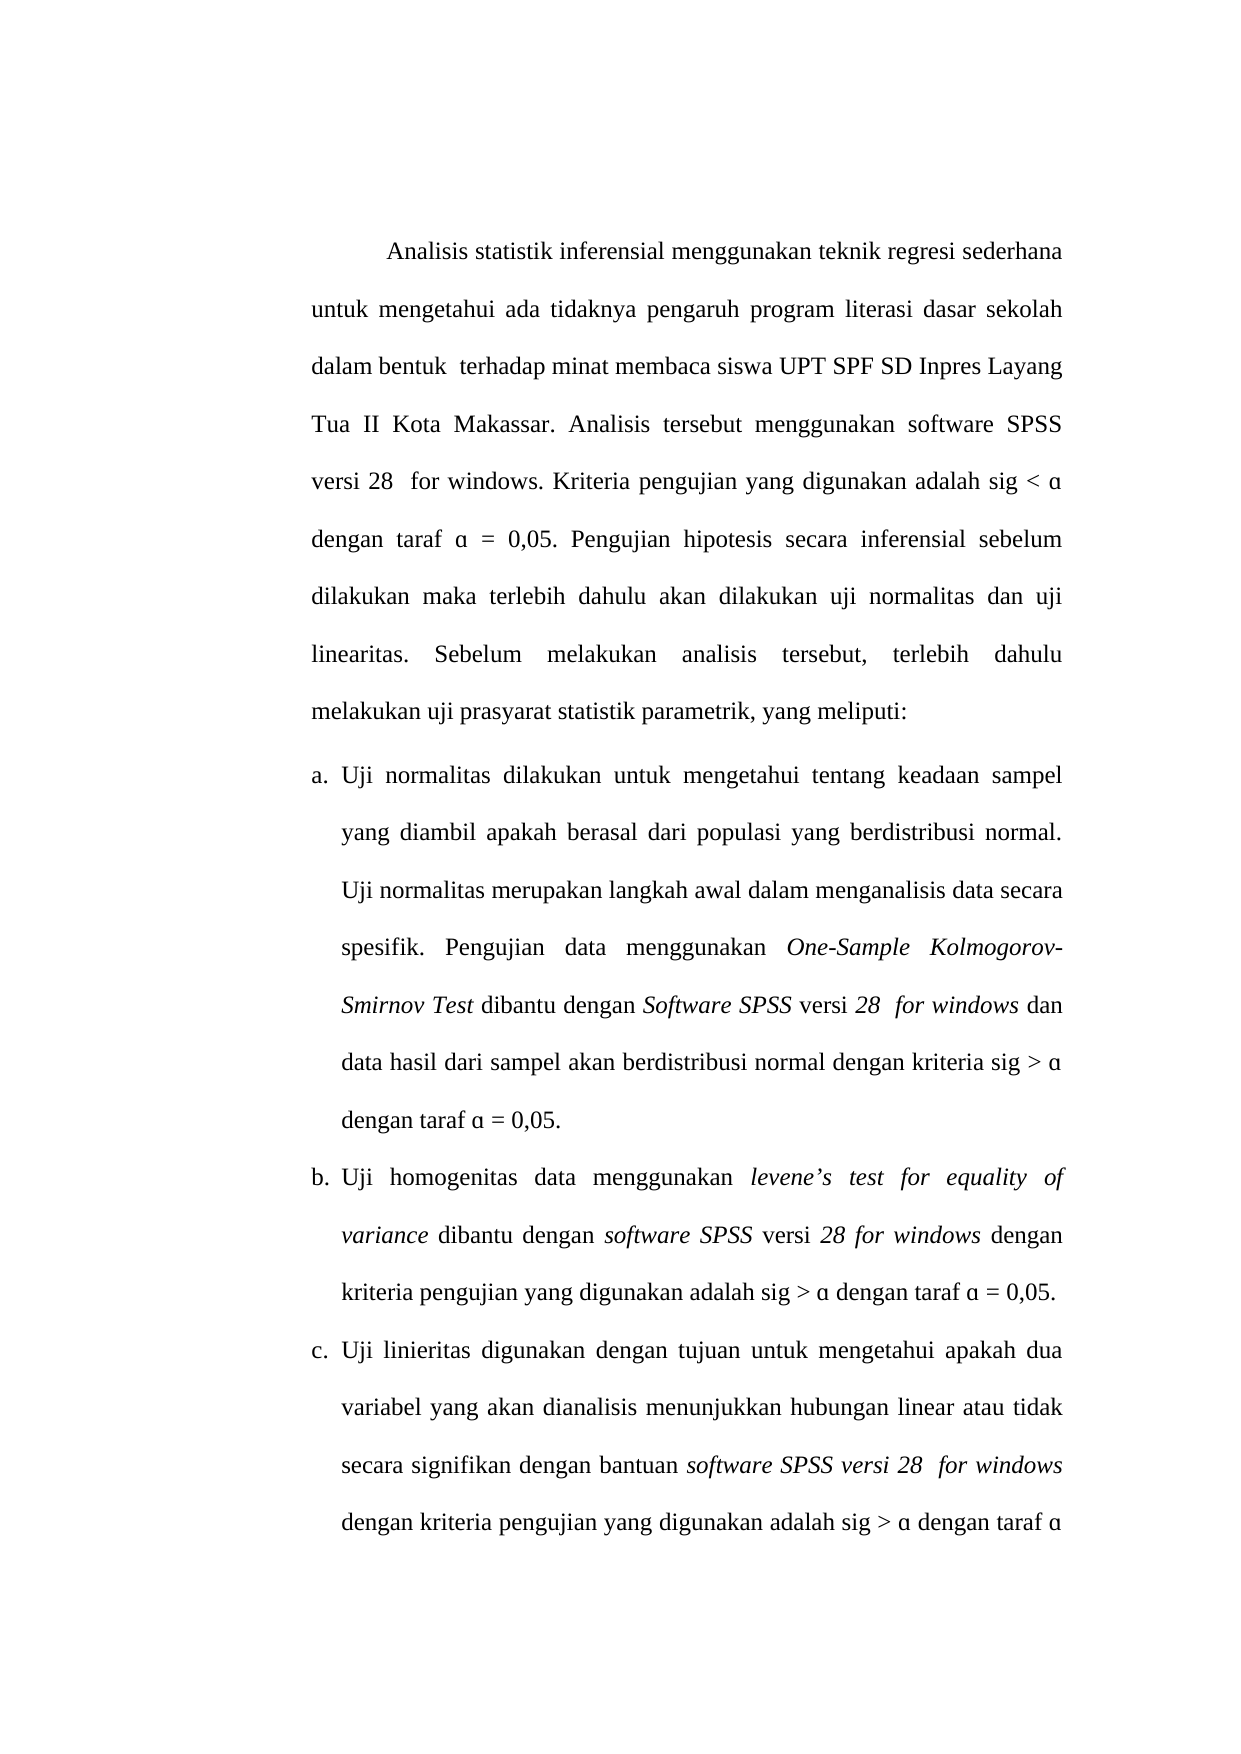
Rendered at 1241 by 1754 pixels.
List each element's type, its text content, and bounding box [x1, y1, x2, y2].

list Uji homogenitas data menggunakan levene’s test for equality of variance dibantu dengan software SPSS versi 28 for windows dengan kriteria pengujian yang digunakan adalah sig > ɑ dengan taraf ɑ = 0,05. [311, 1162, 1063, 1306]
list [311, 1335, 1063, 1536]
list Uji normalitas dilakukan untuk mengetahui tentang keadaan sampel yang diambil apakah berasal dari populasi yang berdistribusi normal. Uji normalitas merupakan langkah awal dalam menganalisis data secara spesifik. Pengujian data menggunakan One-Sample Kolmogorov-Smirnov Test dibantu dengan Software SPSS versi 28 for windows dan data hasil dari sampel akan berdistribusi normal dengan kriteria sig > ɑ dengan taraf ɑ = 0,05. [311, 760, 1063, 1134]
subtitle Analisis statistik inferensial menggunakan teknik regresi sederhana untuk mengetahui ada tidaknya pengaruh program literasi dasar sekolah dalam bentuk terhadap minat membaca siswa UPT SPF SD Inpres Layang Tua II Kota Makassar. Analisis tersebut menggunakan software SPSS versi 28 for windows. Kriteria pengujian yang digunakan adalah sig < ɑ dengan taraf ɑ = 0,05. Pengujian hipotesis secara inferensial sebelum dilakukan maka terlebih dahulu akan dilakukan uji normalitas dan uji linearitas. Sebelum melakukan analisis tersebut, terlebih dahulu melakukan uji prasyarat statistik parametrik, yang meliputi: [311, 236, 1063, 725]
